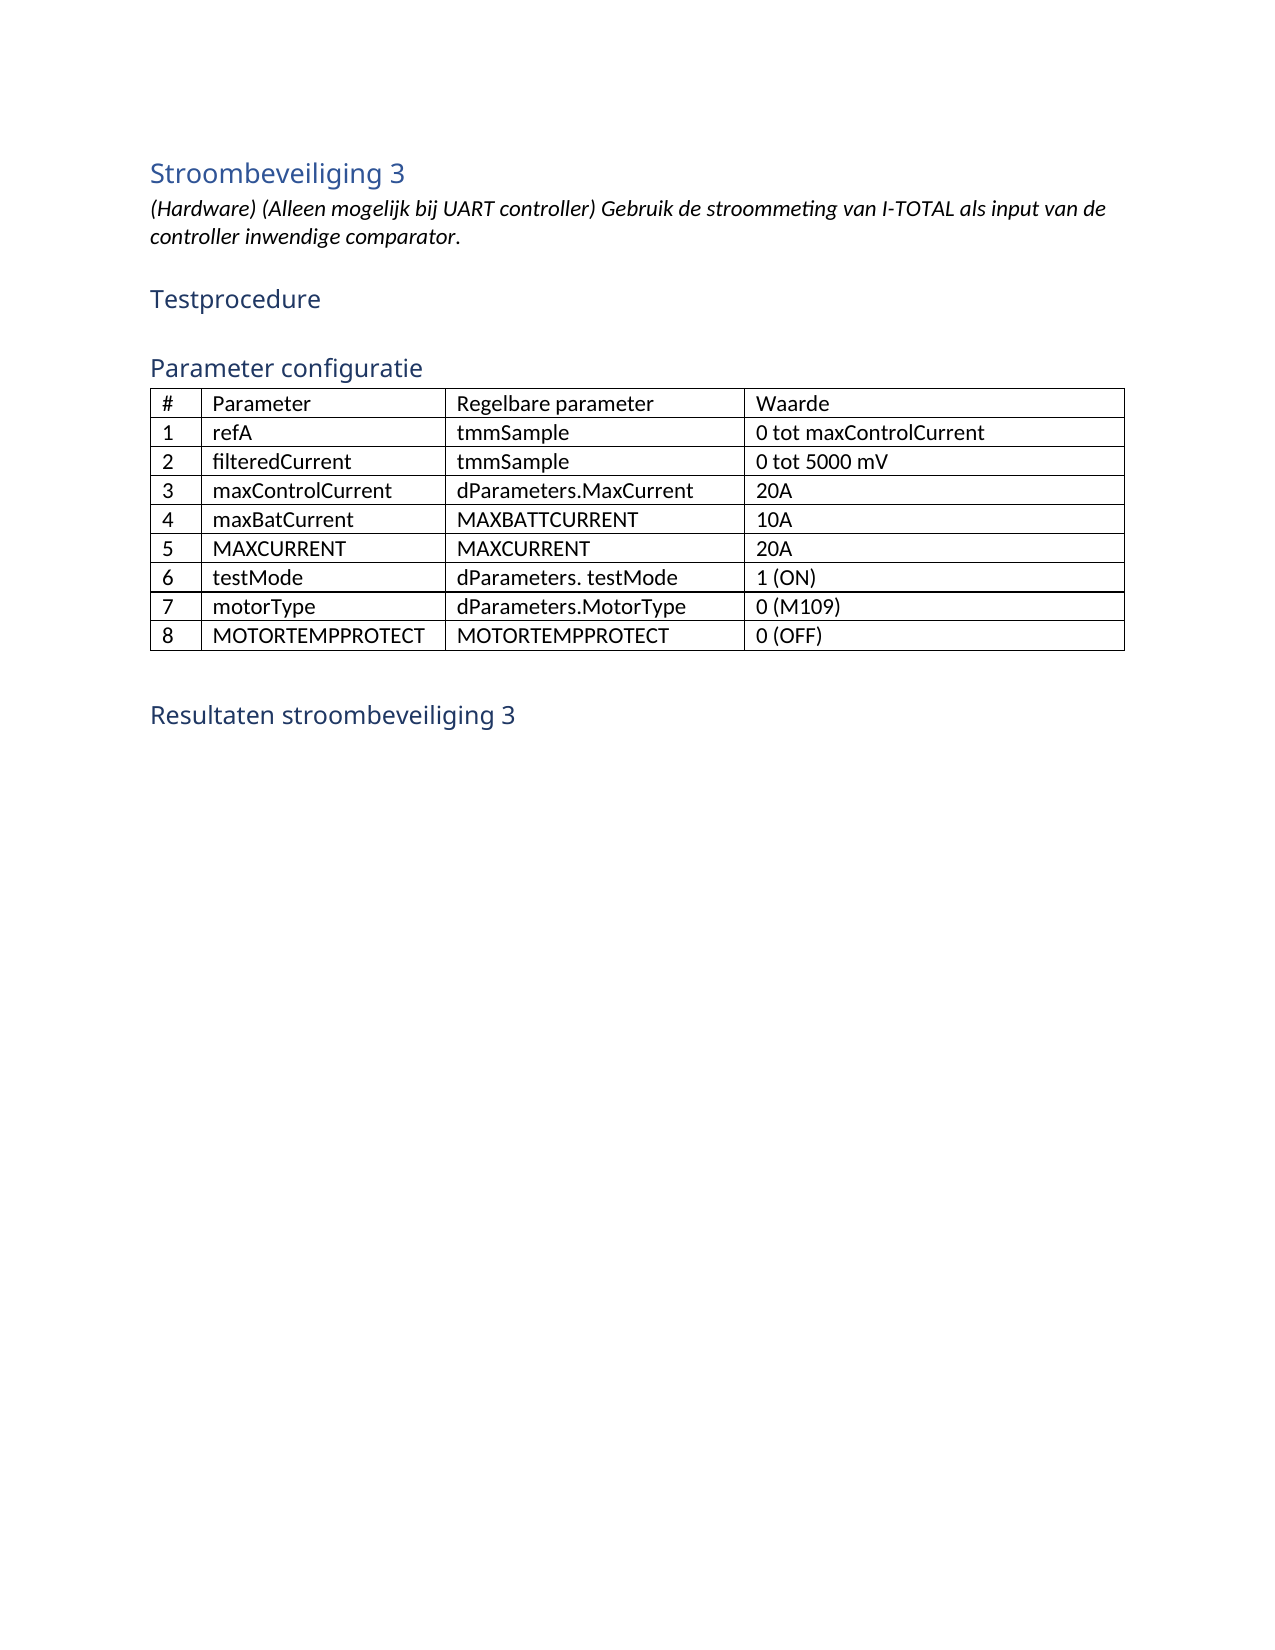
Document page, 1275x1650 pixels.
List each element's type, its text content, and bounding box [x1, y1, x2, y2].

table_cell maxBatCurrent [202, 505, 445, 533]
table_cell testMode [202, 563, 445, 591]
table_cell dParameters.MaxCurrent [446, 476, 744, 504]
table_cell 3 [151, 476, 201, 504]
table_cell 10A [745, 505, 1124, 533]
table_header Waarde [745, 389, 1124, 417]
table_cell MAXCURRENT [446, 534, 744, 562]
table_cell 5 [151, 534, 201, 562]
table_cell MOTORTEMPPROTECT [202, 621, 445, 649]
table_cell motorType [202, 593, 445, 620]
table_cell 1 [151, 418, 201, 446]
table_cell 2 [151, 447, 201, 475]
table_cell maxControlCurrent [202, 476, 445, 504]
table_cell 0 tot 5000 mV [745, 447, 1124, 475]
text (Hardware) (Alleen mogelijk bij UART controller) Gebruik de stroommeting van I-TOTAL als input van de controller inwendige comparator. [150, 194, 1125, 250]
table_cell 8 [151, 621, 201, 649]
subtitle Stroombeveiliging 3 [150, 154, 1125, 191]
table_cell 4 [151, 505, 201, 533]
table_cell 7 [151, 593, 201, 620]
table_cell 20A [745, 534, 1124, 562]
table_cell MOTORTEMPPROTECT [446, 621, 744, 649]
table_header # [151, 389, 201, 417]
table_cell tmmSample [446, 447, 744, 475]
table_cell 0 tot maxControlCurrent [745, 418, 1124, 446]
table_cell 1 (ON) [745, 563, 1124, 591]
table_cell 0 (M109) [745, 593, 1124, 620]
table_cell filteredCurrent [202, 447, 445, 475]
table_cell 6 [151, 563, 201, 591]
table_cell MAXCURRENT [202, 534, 445, 562]
table_cell tmmSample [446, 418, 744, 446]
table_cell dParameters.MotorType [446, 593, 744, 620]
table_cell 0 (OFF) [745, 621, 1124, 649]
subtitle Parameter configuratie [150, 351, 1125, 385]
table_cell MAXBATTCURRENT [446, 505, 744, 533]
subtitle Testprocedure [150, 282, 1125, 316]
table_header Parameter [202, 389, 445, 417]
table_cell 20A [745, 476, 1124, 504]
subtitle Resultaten stroombeveiliging 3 [150, 697, 1125, 731]
table_cell refA [202, 418, 445, 446]
table_header Regelbare parameter [446, 389, 744, 417]
table_cell dParameters. testMode [446, 563, 744, 591]
